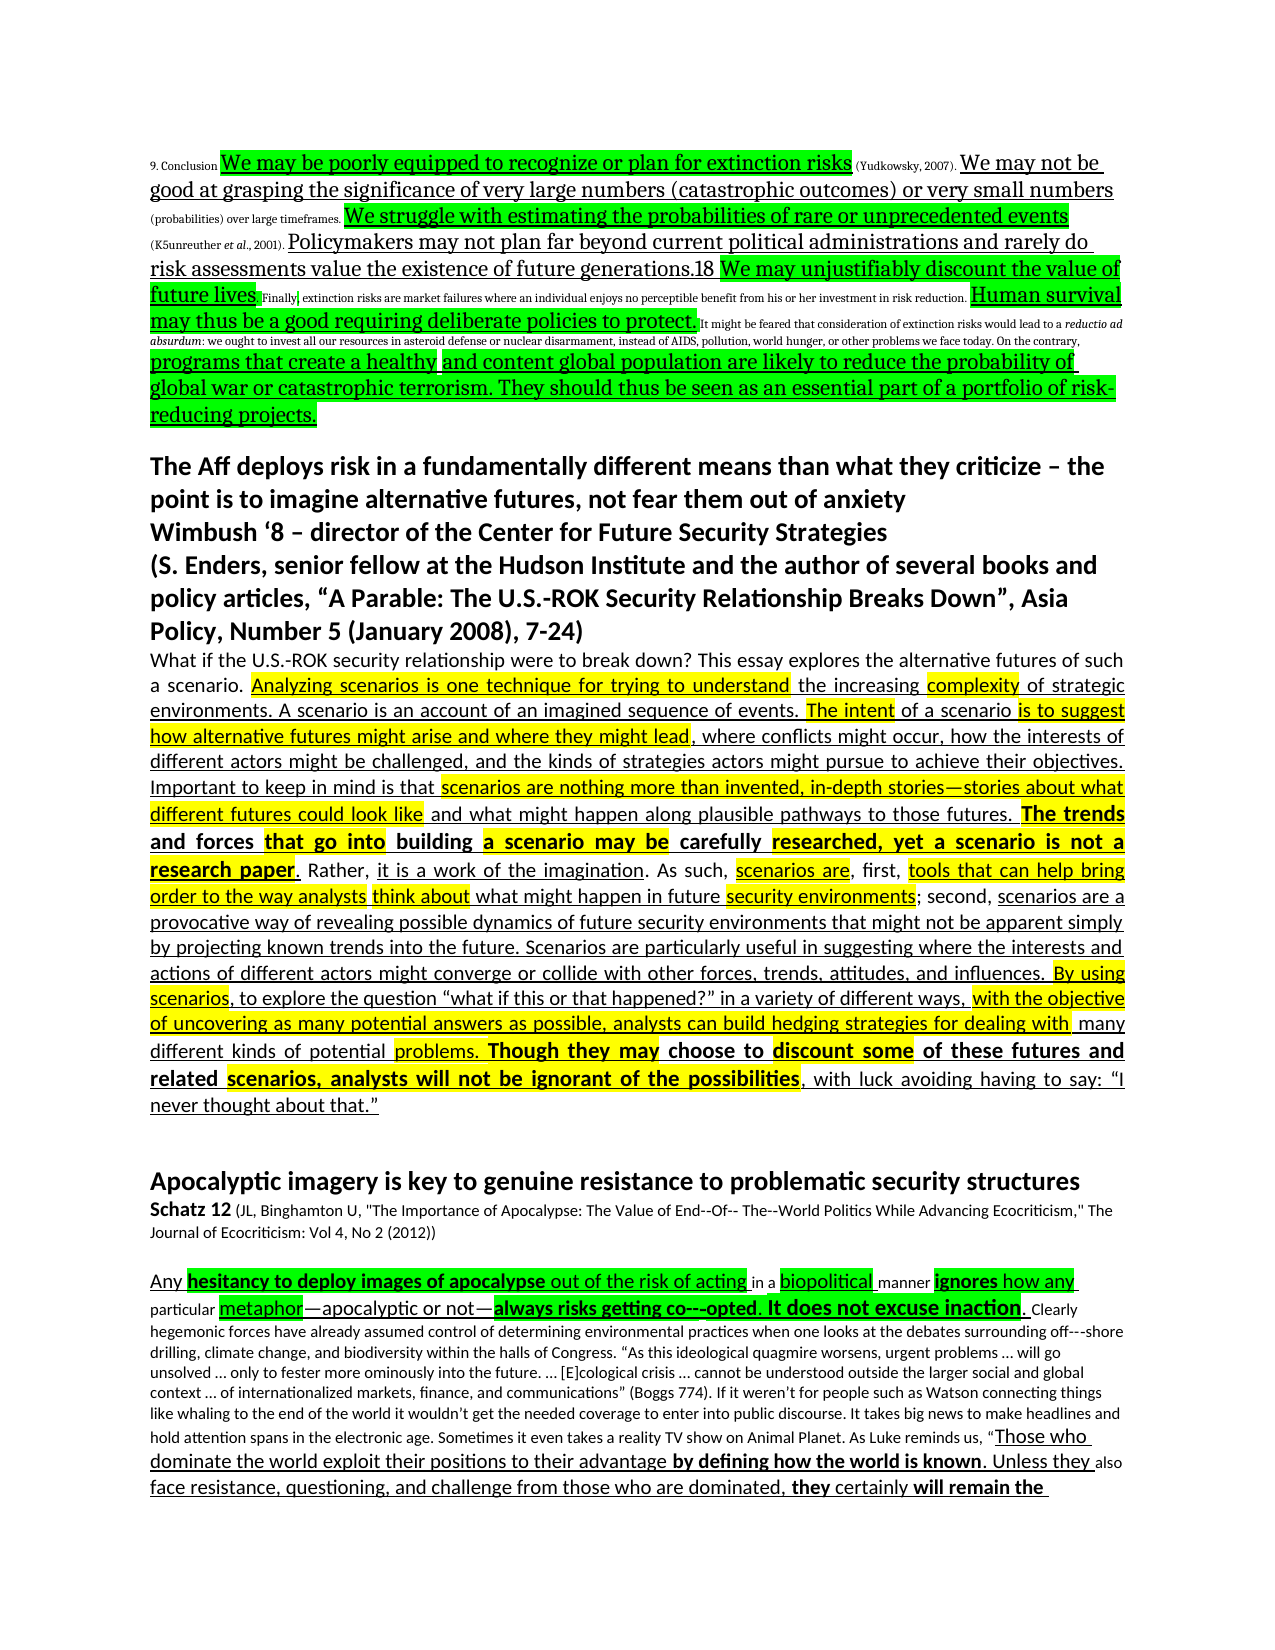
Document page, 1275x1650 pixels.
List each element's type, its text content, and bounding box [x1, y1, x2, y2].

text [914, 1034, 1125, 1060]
text What if the U.S.-ROK security relationship were to break down? This essay explores the alternative futures of such a scenario. Analyzing scenarios is one technique for trying to understand the increasing complexity of strategic environments. A scenario is an account of an imagined sequence of events. The intent of a scenario is to suggest how alternative futures might arise and where they might lead, where conflicts might occur, how the interests of different actors might be challenged, and the kinds of strategies actors might pursue to achieve their objectives. Important to keep in mind is that scenarios are nothing more than invented, in-depth stories—stories about what different futures could look like and what might happen along plausible pathways to those futures. The trends and forces that go into building a scenario may be carefully researched, yet a scenario is not a research paper. Rather, it is a work of the imagination. As such, scenarios are, first, tools that can help bring order to the way analysts think about what might happen in future security environments; second, scenarios are a provocative way of revealing possible dynamics of future security environments that might not be apparent simply by projecting known trends into the future. Scenarios are particularly useful in suggesting where the interests and actions of different actors might converge or collide with other forces, trends, attitudes, and influences. By using scenarios, to explore the question “what if this or that happened?” in a variety of different ways, with the objective of uncovering as many potential answers as possible, analysts can build hedging strategies for dealing with many different kinds of potential problems. Though they may choose to discount some of these futures and related scenarios, analysts will not be ignorant of the possibilities, with luck avoiding having to say: “I never thought about that.” [150, 853, 1125, 981]
text (S. Enders, senior fellow at the Hudson Institute and the author of several books and policy articles, “A Parable: The U.S.-ROK Security Relationship Breaks Down”, Asia Policy, Number 5 (January 2008), 7-24) [150, 548, 1125, 647]
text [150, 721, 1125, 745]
text Schatz 12 (JL, Binghamton U, "The Importance of Apocalypse: The Value of End-­‐Of-­‐ The-­‐World Politics While Advancing Ecocriticism," The Journal of Ecocriticism: Vol 4, No 2 (2012)) [150, 1197, 1125, 1242]
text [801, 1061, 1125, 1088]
subtitle Apocalyptic imagery is key to genuine resistance to problematic security structures [150, 1164, 1125, 1197]
text Wimbush ‘8 – director of the Center for Future Security Strategies [150, 515, 1125, 548]
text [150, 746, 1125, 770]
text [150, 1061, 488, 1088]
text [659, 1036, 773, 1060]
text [150, 1268, 1125, 1499]
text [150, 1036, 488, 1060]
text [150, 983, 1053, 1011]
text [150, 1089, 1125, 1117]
text 9. Conclusion We may be poorly equipped to recognize or plan for extinction risks (Yudkowsky, 2007). We may not be good at grasping the significance of very large numbers (catastrophic outcomes) or very small numbers (probabilities) over large timeframes. We struggle with estimating the probabilities of rare or unprecedented events (K5unreuther et al., 2001). Policymakers may not plan far beyond current political administrations and rarely do risk assessments value the existence of future generations.18 We may unjustifiably discount the value of future lives. Finally, extinction risks are market failures where an individual enjoys no perceptible benefit from his or her investment in risk reduction. Human survival may thus be a good requiring deliberate policies to protect. It might be feared that consideration of extinction risks would lead to a reductio ad absurdum: we ought to invest all our resources in asteroid defense or nuclear disarmament, instead of AIDS, pollution, world hunger, or other problems we face today. On the contrary, programs that create a healthy and content global population are likely to reduce the probability of global war or catastrophic terrorism. They should thus be seen as an essential part of a portfolio of risk-reducing projects. [150, 150, 1125, 428]
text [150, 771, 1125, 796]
subtitle The Aff deploys risk in a fundamentally different means than what they criticize – the point is to imagine alternative futures, not fear them out of anxiety [150, 449, 1125, 515]
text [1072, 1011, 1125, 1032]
